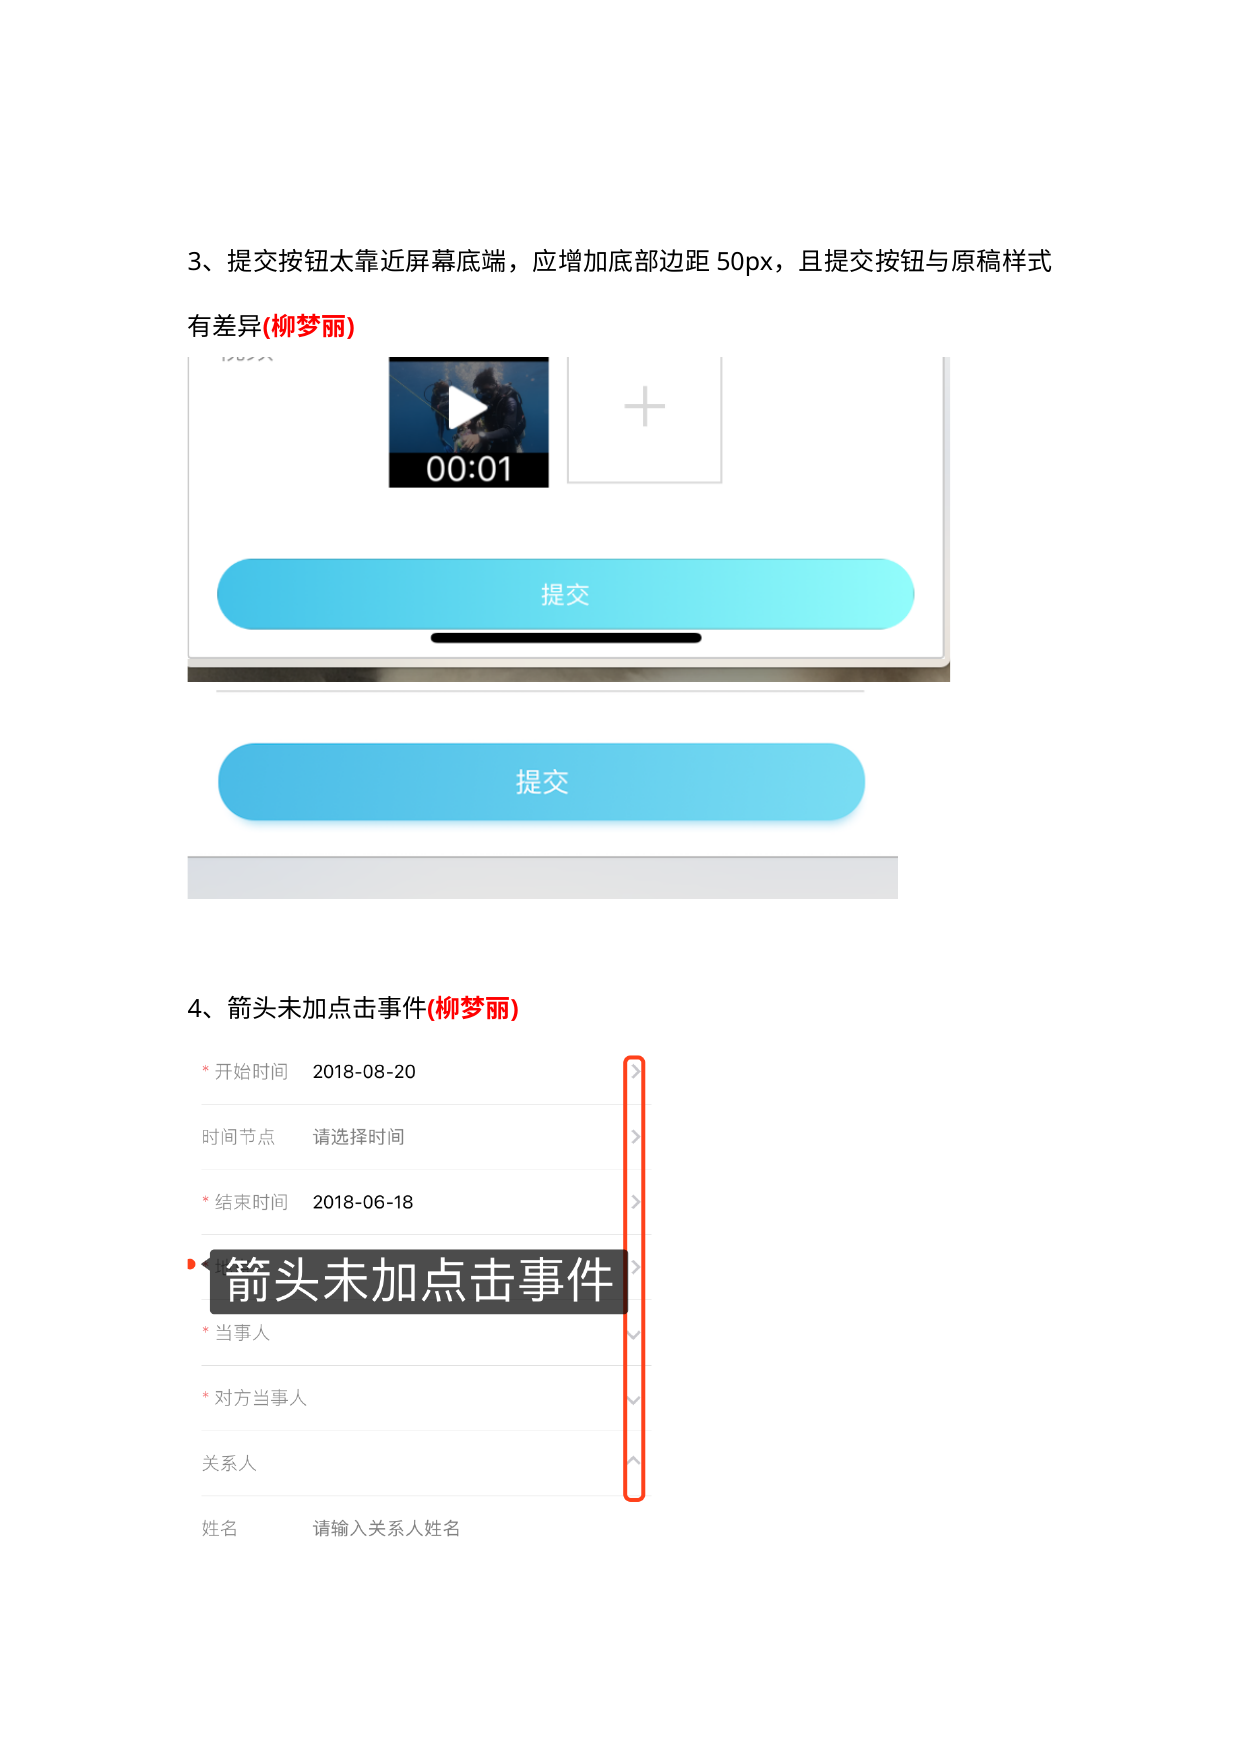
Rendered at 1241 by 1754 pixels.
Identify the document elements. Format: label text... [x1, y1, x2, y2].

text 4、箭头未加点击事件(柳梦丽) [187, 974, 1053, 1039]
text 3、提交按钮太靠近屏幕底端，应增加底部边距50px，且提交按钮与原稿样式有差异(柳梦丽) [187, 227, 1053, 357]
picture [187, 1039, 664, 1538]
picture [187, 357, 951, 899]
